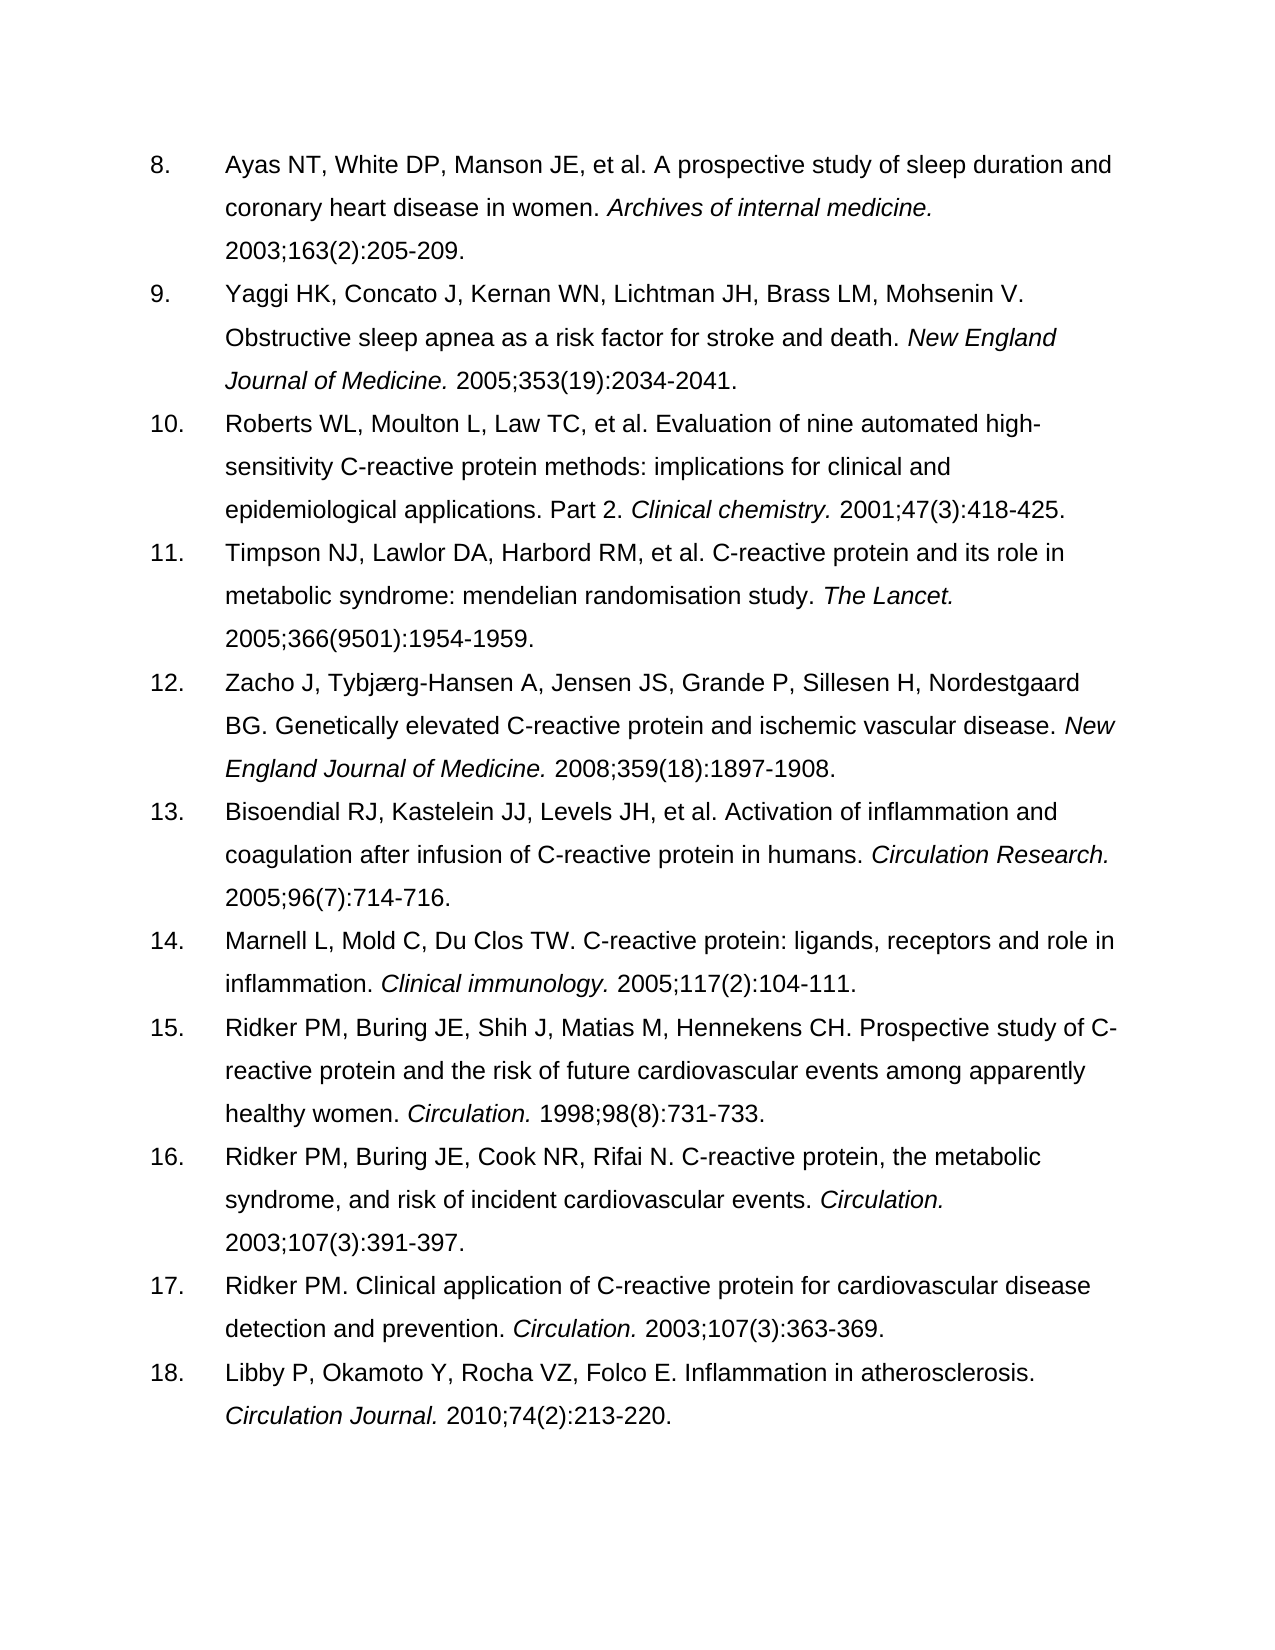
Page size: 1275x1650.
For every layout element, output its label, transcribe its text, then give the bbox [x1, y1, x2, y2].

text 14. Marnell L, Mold C, Du Clos TW. C-reactive protein: ligands, receptors and role in inflammation. Clinical immunology. 2005;117(2):104-111. [150, 926, 1125, 998]
text 9. Yaggi HK, Concato J, Kernan WN, Lichtman JH, Brass LM, Mohsenin V. Obstructive sleep apnea as a risk factor for stroke and death. New England Journal of Medicine. 2005;353(19):2034-2041. [150, 279, 1125, 394]
text 13. Bisoendial RJ, Kastelein JJ, Levels JH, et al. Activation of inflammation and coagulation after infusion of C-reactive protein in humans. Circulation Research. 2005;96(7):714-716. [150, 797, 1125, 912]
text 8. Ayas NT, White DP, Manson JE, et al. A prospective study of sleep duration and coronary heart disease in women. Archives of internal medicine. 2003;163(2):205-209. [150, 150, 1125, 265]
text 10. Roberts WL, Moulton L, Law TC, et al. Evaluation of nine automated high-sensitivity C-reactive protein methods: implications for clinical and epidemiological applications. Part 2. Clinical chemistry. 2001;47(3):418-425. [150, 409, 1125, 524]
text 16. Ridker PM, Buring JE, Cook NR, Rifai N. C-reactive protein, the metabolic syndrome, and risk of incident cardiovascular events. Circulation. 2003;107(3):391-397. [150, 1142, 1125, 1257]
text 17. Ridker PM. Clinical application of C-reactive protein for cardiovascular disease detection and prevention. Circulation. 2003;107(3):363-369. [150, 1271, 1125, 1343]
text 12. Zacho J, Tybjærg-Hansen A, Jensen JS, Grande P, Sillesen H, Nordestgaard BG. Genetically elevated C-reactive protein and ischemic vascular disease. New England Journal of Medicine. 2008;359(18):1897-1908. [150, 667, 1125, 782]
text 18. Libby P, Okamoto Y, Rocha VZ, Folco E. Inflammation in atherosclerosis. Circulation Journal. 2010;74(2):213-220. [150, 1357, 1125, 1429]
text 15. Ridker PM, Buring JE, Shih J, Matias M, Hennekens CH. Prospective study of C-reactive protein and the risk of future cardiovascular events among apparently healthy women. Circulation. 1998;98(8):731-733. [150, 1012, 1125, 1127]
text 11. Timpson NJ, Lawlor DA, Harbord RM, et al. C-reactive protein and its role in metabolic syndrome: mendelian randomisation study. The Lancet. 2005;366(9501):1954-1959. [150, 538, 1125, 653]
